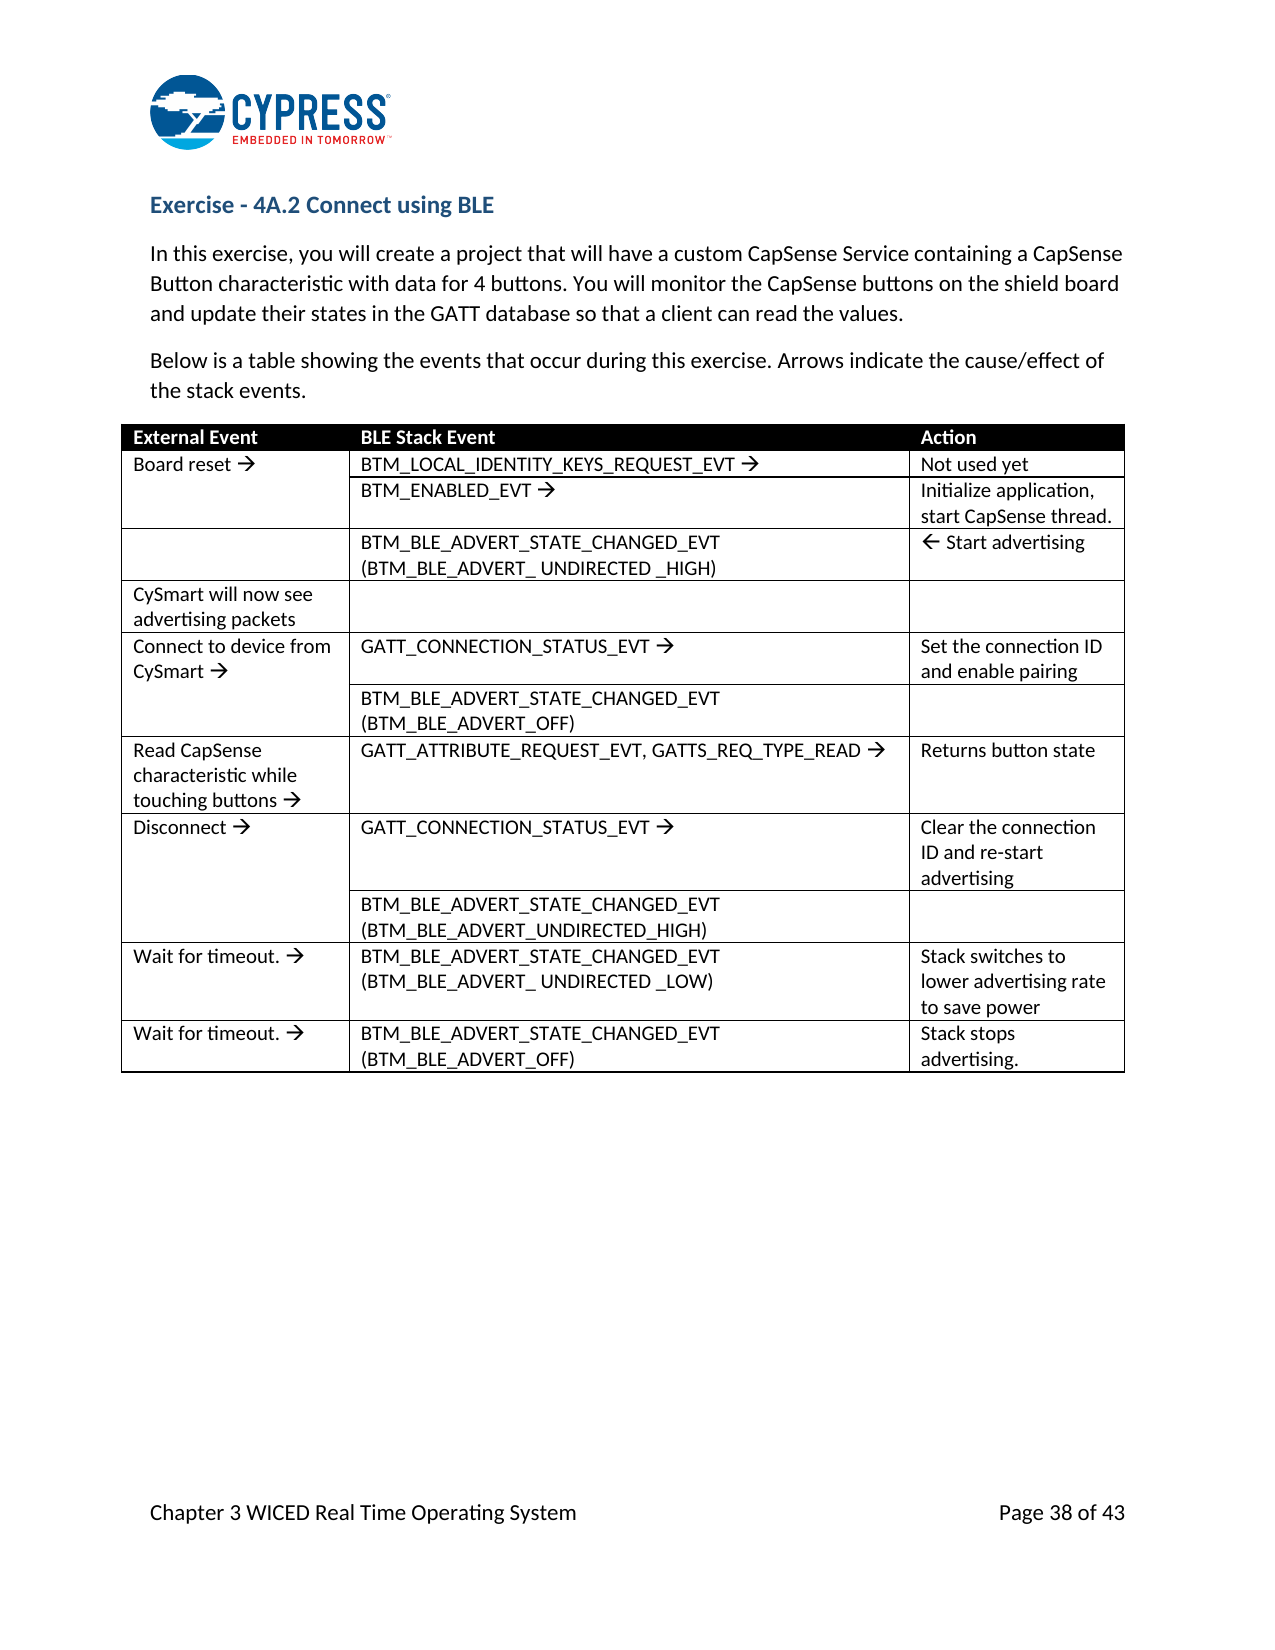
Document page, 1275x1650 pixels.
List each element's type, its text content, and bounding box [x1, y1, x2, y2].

table_cell BTM_BLE_ADVERT_STATE_CHANGED_EVT (BTM_BLE_ADVERT_OFF) [350, 1021, 909, 1071]
table_cell BTM_BLE_ADVERT_STATE_CHANGED_EVT (BTM_BLE_ADVERT_ UNDIRECTED _LOW) [350, 943, 909, 1019]
table_cell [910, 581, 1124, 632]
table_cell BTM_ENABLED_EVT [350, 478, 909, 528]
table_cell [910, 685, 1124, 736]
table_cell Connect to device from CySmart [122, 633, 349, 736]
table_cell Not used yet [910, 451, 1124, 476]
table_cell Board reset [122, 451, 349, 528]
table_cell BTM_LOCAL_IDENTITY_KEYS_REQUEST_EVT [350, 451, 909, 476]
table_cell Set the connection ID and enable pairing [910, 633, 1124, 684]
picture [150, 75, 392, 150]
table_cell GATT_CONNECTION_STATUS_EVT [350, 814, 909, 890]
table_header Action [910, 425, 1124, 450]
table_cell Read CapSense characteristic while touching buttons [122, 737, 349, 813]
table_cell [350, 581, 909, 632]
table_cell Returns button state [910, 737, 1124, 813]
table_cell Wait for timeout. [122, 943, 349, 1019]
table_cell Disconnect [122, 814, 349, 942]
text In this exercise, you will create a project that will have a custom CapSense Service containing a CapSense Button characteristic with data for 4 buttons. You will monitor the CapSense buttons on the shield board and update their states in the GATT database so that a client can read the values. [150, 239, 1125, 328]
table_header External Event [122, 425, 349, 450]
table_cell Stack stops advertising. [910, 1021, 1124, 1071]
table_cell Start advertising [910, 529, 1124, 580]
table_cell Stack switches to lower advertising rate to save power [910, 943, 1124, 1019]
table_cell [910, 891, 1124, 942]
table_cell [122, 529, 349, 580]
text Connect using BLE [150, 189, 1125, 220]
text Below is a table showing the events that occur during this exercise. Arrows indicate the cause/effect of the stack events. [150, 346, 1125, 405]
table_header BLE Stack Event [350, 425, 909, 450]
table_cell CySmart will now see advertising packets [122, 581, 349, 632]
table_cell Clear the connection ID and re-start advertising [910, 814, 1124, 890]
table_cell GATT_ATTRIBUTE_REQUEST_EVT, GATTS_REQ_TYPE_READ [350, 737, 909, 813]
table_cell BTM_BLE_ADVERT_STATE_CHANGED_EVT (BTM_BLE_ADVERT_OFF) [350, 685, 909, 736]
table_cell BTM_BLE_ADVERT_STATE_CHANGED_EVT (BTM_BLE_ADVERT_ UNDIRECTED _HIGH) [350, 529, 909, 580]
table_cell BTM_BLE_ADVERT_STATE_CHANGED_EVT (BTM_BLE_ADVERT_UNDIRECTED_HIGH) [350, 891, 909, 942]
table_cell GATT_CONNECTION_STATUS_EVT [350, 633, 909, 684]
table_cell Wait for timeout. [122, 1021, 349, 1071]
table_cell Initialize application, start CapSense thread. [910, 478, 1124, 528]
